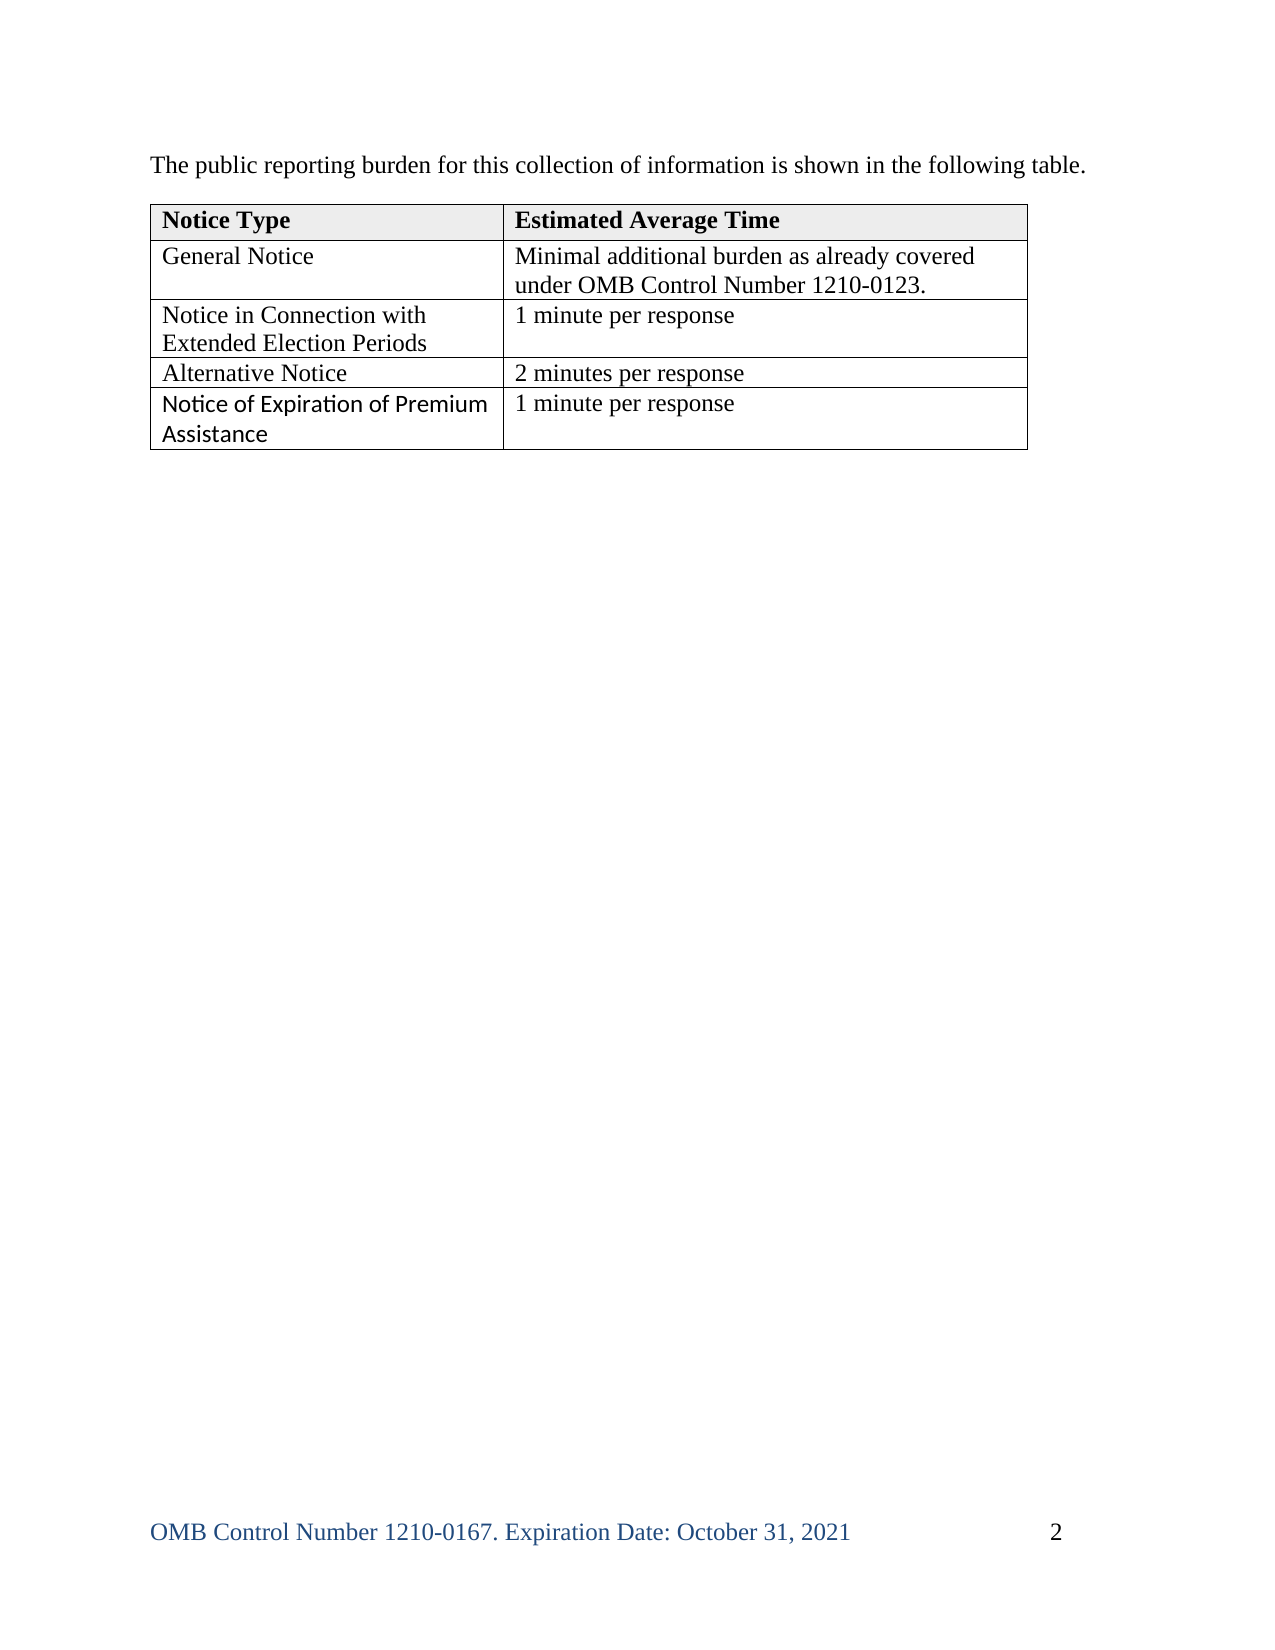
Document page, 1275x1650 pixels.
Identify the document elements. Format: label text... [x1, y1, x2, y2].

table_cell General Notice [151, 241, 503, 299]
table_cell Minimal additional burden as already covered under OMB Control Number 1210-0123. [504, 241, 1027, 299]
table_cell 1 minute per response [504, 300, 1027, 357]
table_cell Alternative Notice [151, 358, 503, 387]
table_header Notice Type [151, 205, 503, 240]
table_cell Notice of Expiration of Premium Assistance [151, 388, 503, 449]
table_cell 2 minutes per response [504, 358, 1027, 387]
table_header Estimated Average Time [504, 205, 1027, 240]
text The public reporting burden for this collection of information is shown in the following table. [150, 150, 1125, 179]
table_cell 1 minute per response [504, 388, 1027, 449]
table_cell Notice in Connection with Extended Election Periods [151, 300, 503, 357]
